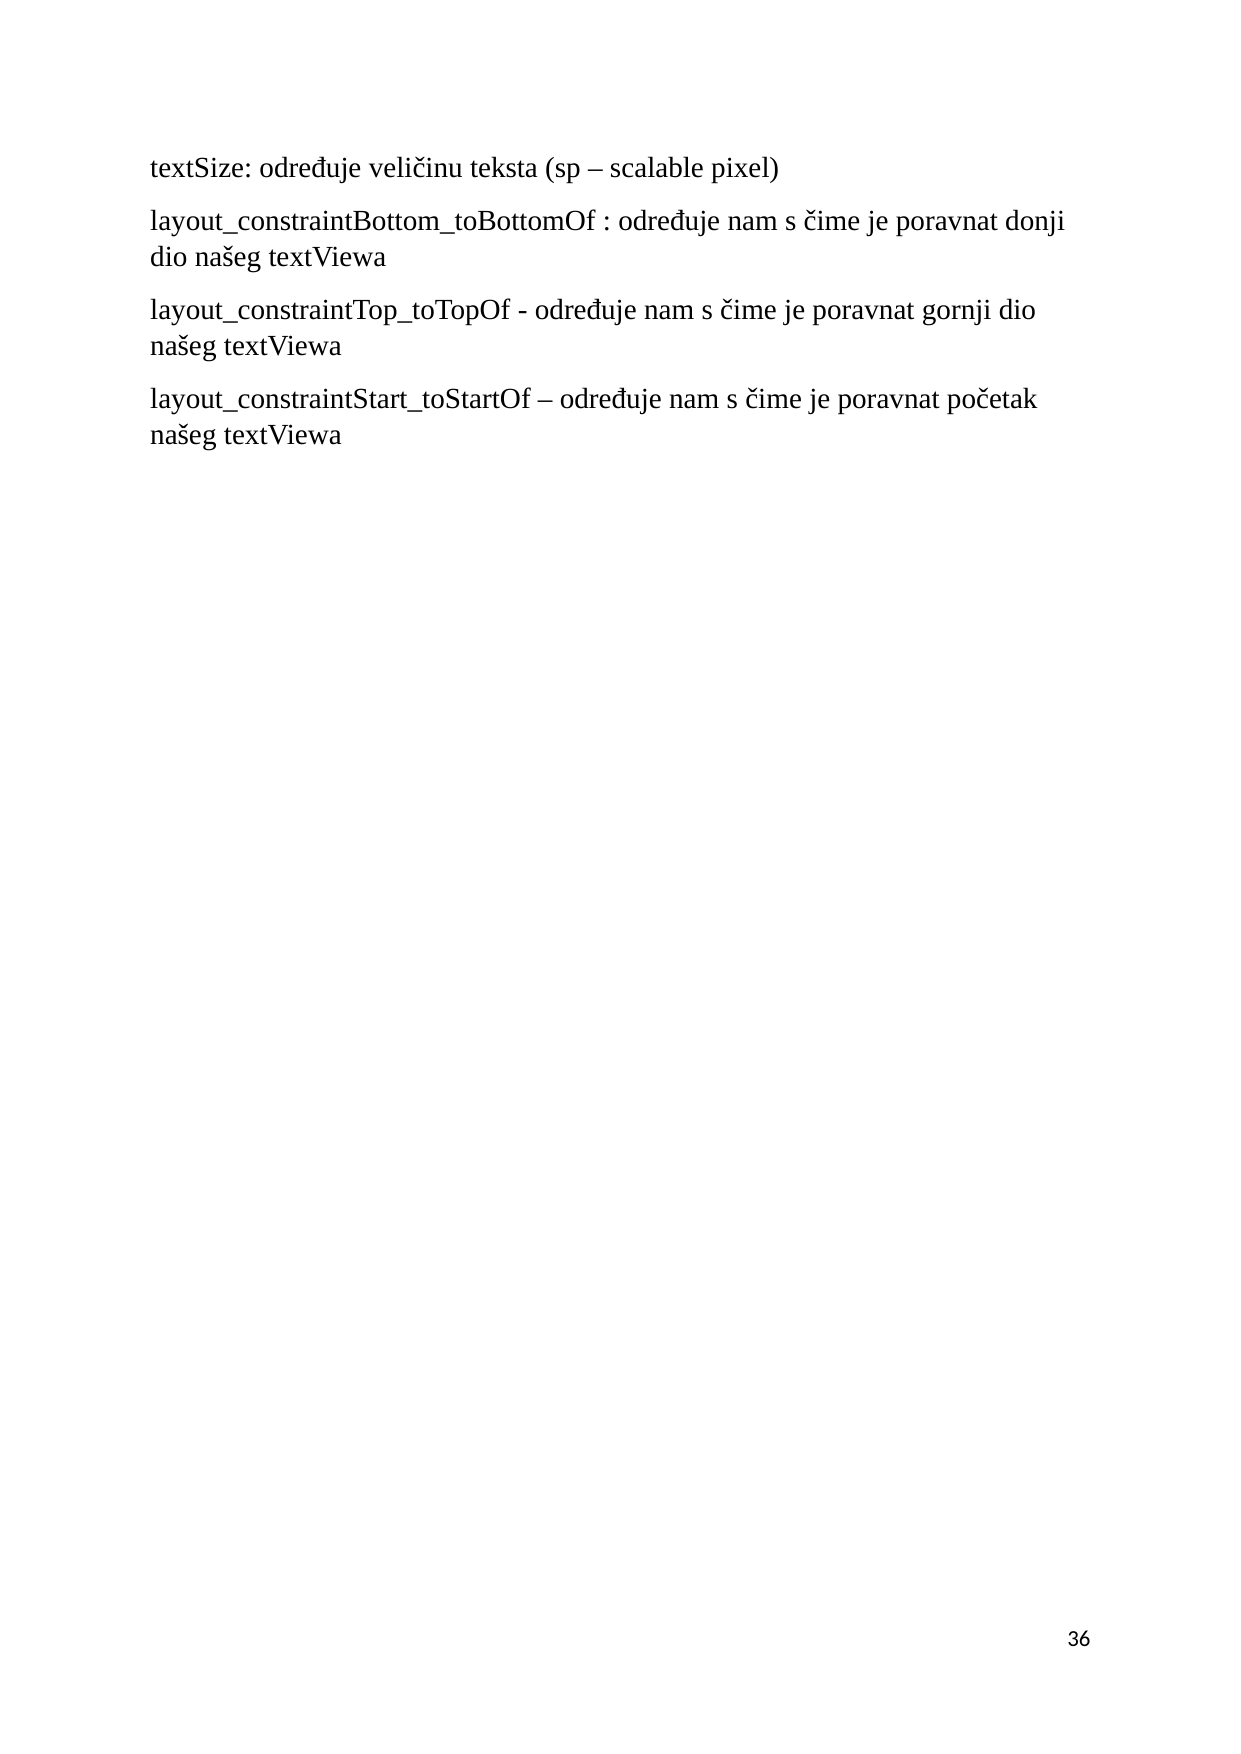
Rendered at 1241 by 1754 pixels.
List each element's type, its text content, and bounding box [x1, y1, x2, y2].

text layout_constraintBottom_toBottomOf : određuje nam s čime je poravnat donji dio našeg textViewa [150, 203, 1090, 272]
text layout_constraintTop_toTopOf - određuje nam s čime je poravnat gornji dio našeg textViewa [150, 292, 1090, 361]
text textSize: određuje veličinu teksta (sp – scalable pixel) [150, 150, 1090, 183]
text layout_constraintStart_toStartOf – određuje nam s čime je poravnat početak našeg textViewa [150, 381, 1090, 450]
